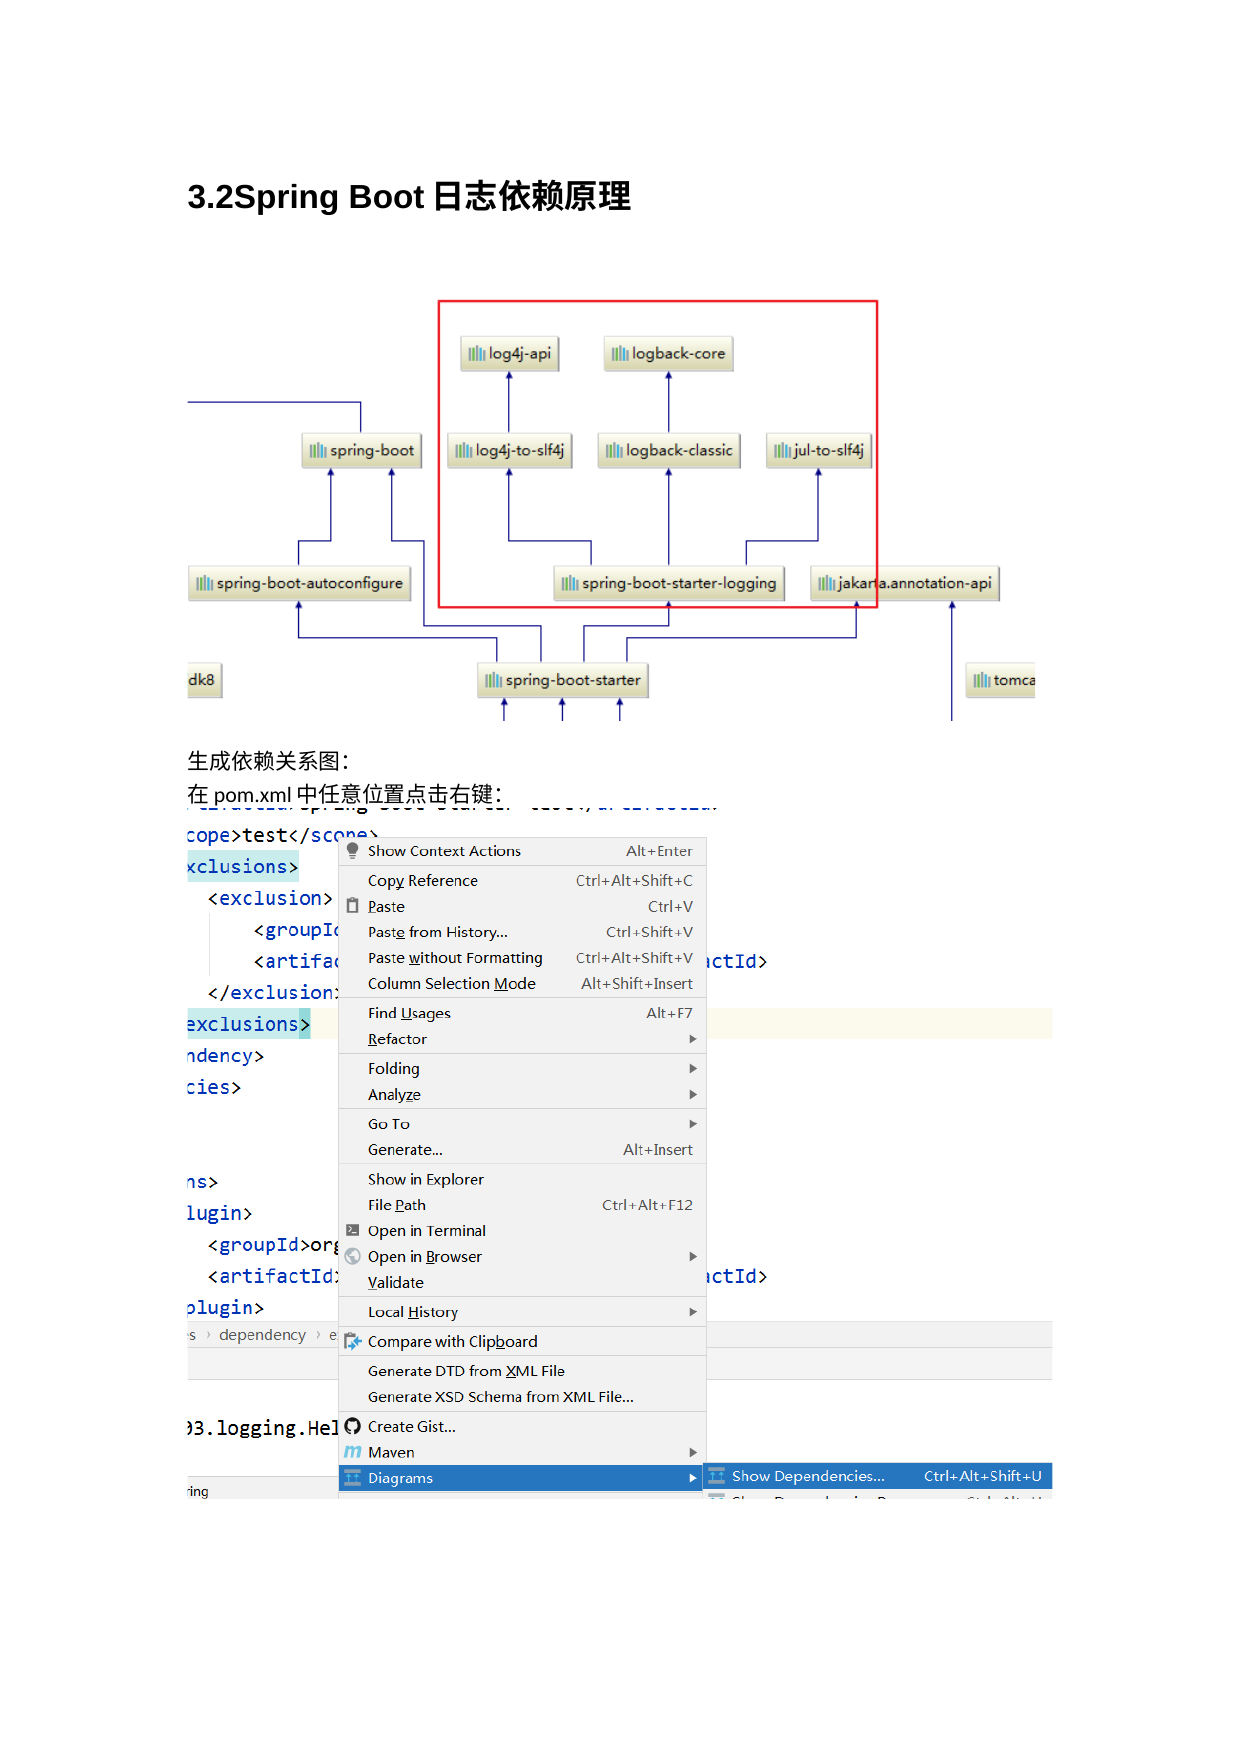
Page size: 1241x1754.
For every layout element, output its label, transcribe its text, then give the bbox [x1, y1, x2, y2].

picture [187, 808, 1053, 1499]
subtitle 3.2Spring Boot日志依赖原理 [187, 162, 1053, 227]
text 在pom.xml中任意位置点击右键： [187, 776, 1053, 808]
picture [187, 288, 1035, 721]
text 生成依赖关系图： [187, 744, 1053, 776]
